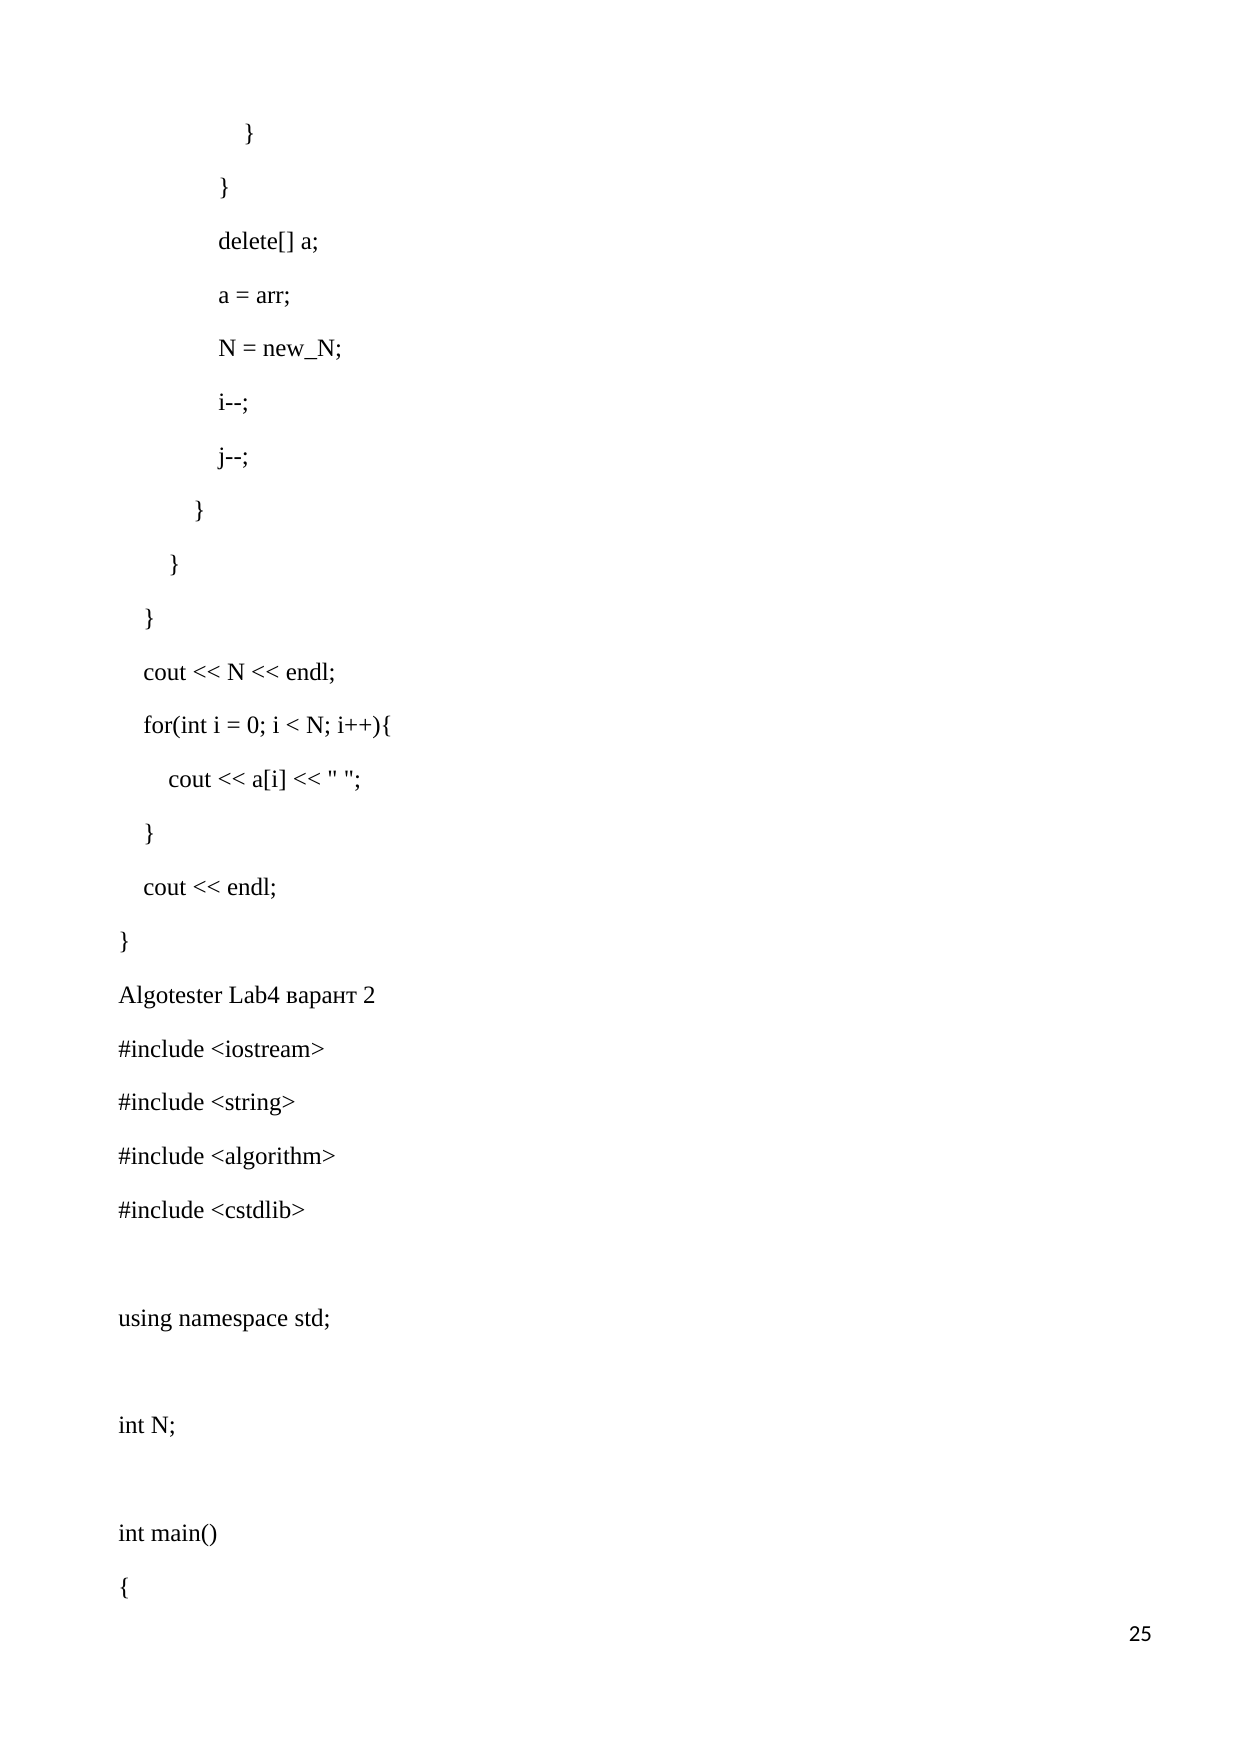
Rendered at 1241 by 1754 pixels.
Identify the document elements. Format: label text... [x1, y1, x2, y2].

text } [118, 118, 1152, 147]
text } [118, 818, 1152, 847]
text Algotester Lab4 варант 2 [118, 980, 1152, 1008]
text } [118, 926, 1152, 955]
text a = arr; [118, 280, 1152, 308]
text using namespace std; [118, 1303, 1152, 1332]
text cout << endl; [118, 872, 1152, 901]
text #include <cstdlib> [118, 1195, 1152, 1224]
text j--; [118, 441, 1152, 470]
text #include <iostream> [118, 1034, 1152, 1062]
text } [118, 603, 1152, 632]
text int main() [118, 1518, 1152, 1547]
text { [118, 1572, 1152, 1601]
text #include <string> [118, 1087, 1152, 1116]
text } [118, 495, 1152, 524]
text } [118, 549, 1152, 578]
text N = new_N; [118, 333, 1152, 362]
text i--; [118, 387, 1152, 416]
text for(int i = 0; i < N; i++){ [118, 711, 1152, 739]
text cout << a[i] << " "; [118, 764, 1152, 793]
text #include <algorithm> [118, 1141, 1152, 1170]
text cout << N << endl; [118, 657, 1152, 685]
text int N; [118, 1411, 1152, 1439]
text delete[] a; [118, 226, 1152, 254]
text } [118, 172, 1152, 201]
